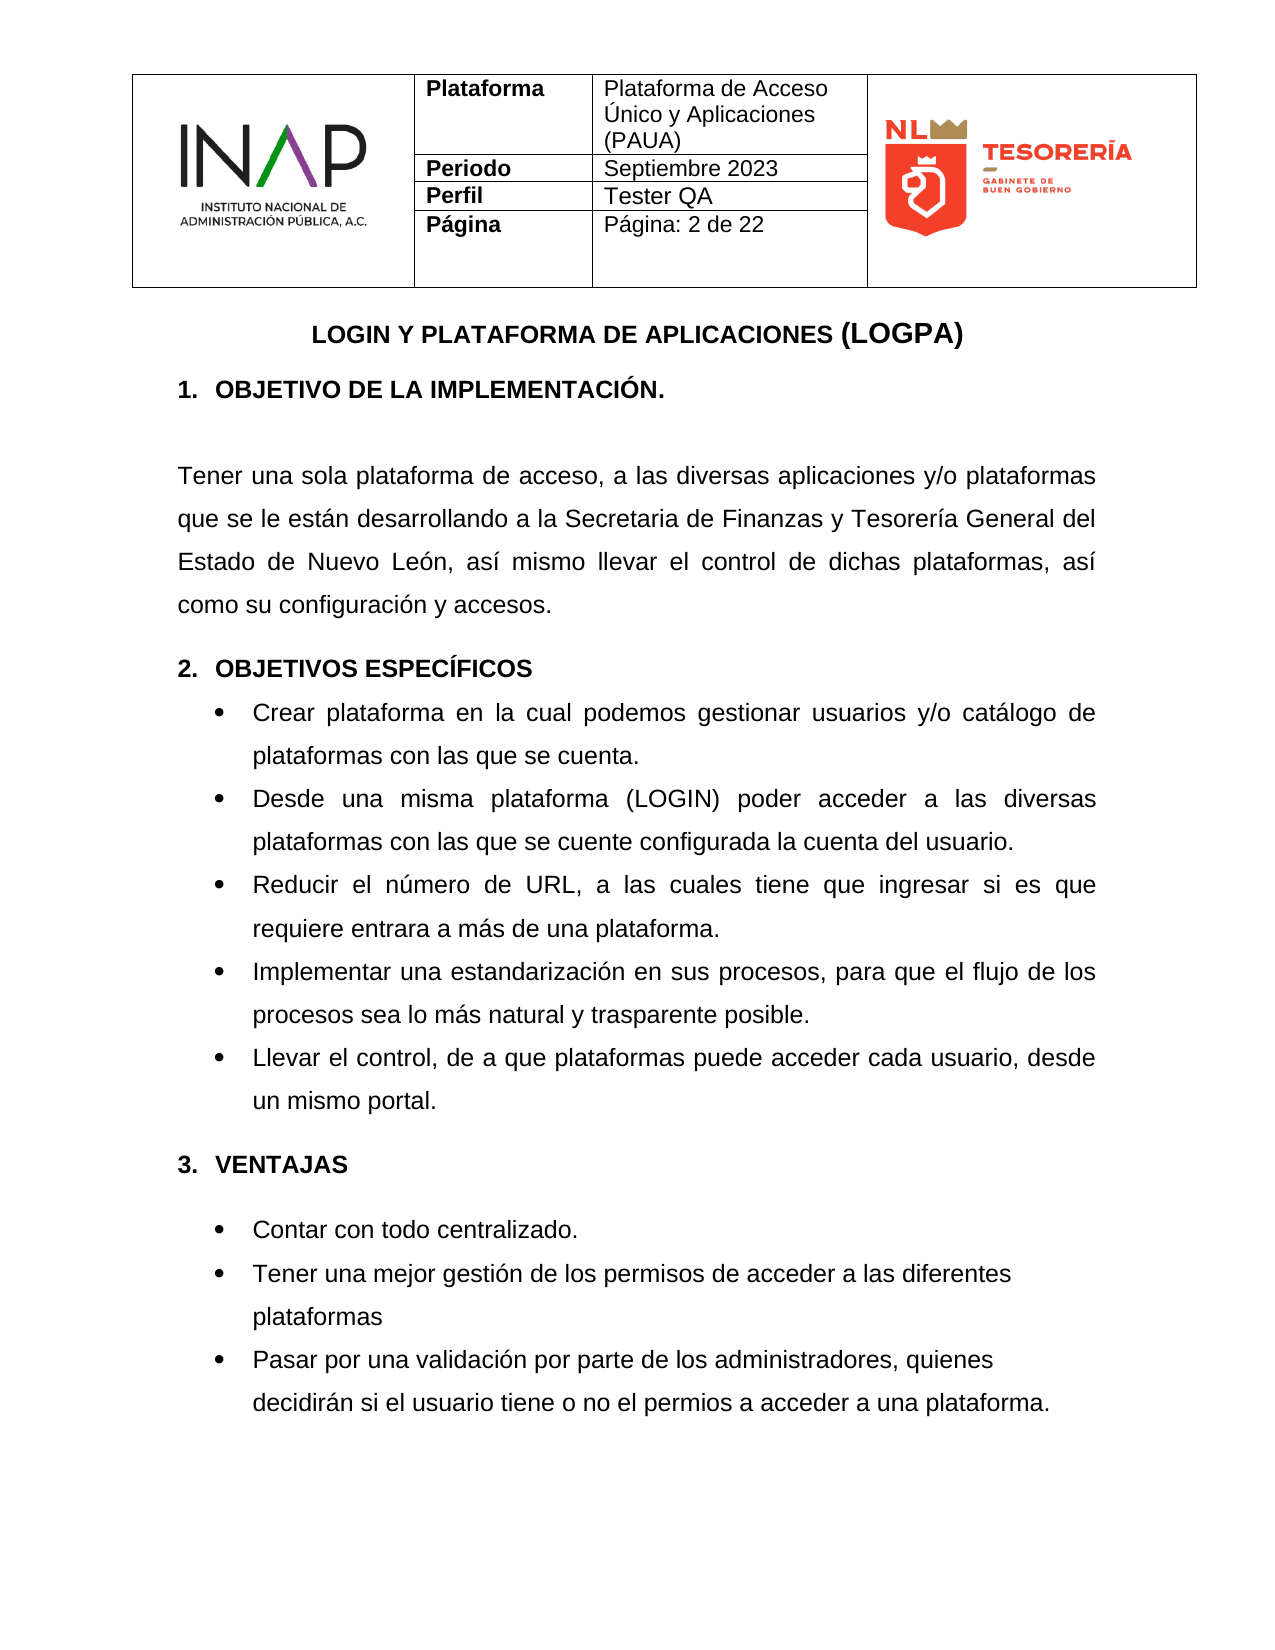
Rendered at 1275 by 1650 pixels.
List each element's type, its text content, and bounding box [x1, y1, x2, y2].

picture [143, 107, 400, 242]
list Implementar una estandarización en sus procesos, para que el flujo de los procesos sea lo más natural y trasparente posible. [215, 957, 1098, 1029]
list Contar con todo centralizado. [215, 1215, 1098, 1244]
list Tener una mejor gestión de los permisos de acceder a las diferentes plataformas [215, 1259, 1098, 1331]
text Tener una sola plataforma de acceso, a las diversas aplicaciones y/o plataformas que se le están desarrollando a la Secretaria de Finanzas y Tesorería General del Estado de Nuevo León, así mismo llevar el control de dichas plataformas, así como su configuración y accesos. [177, 461, 1098, 619]
list Reducir el número de URL, a las cuales tiene que ingresar si es que requiere entrara a más de una plataforma. [215, 870, 1098, 942]
list Llevar el control, de a que plataformas puede acceder cada usuario, desde un mismo portal. [215, 1043, 1098, 1115]
picture [878, 117, 1135, 237]
subtitle OBJETIVO DE LA IMPLEMENTACIÓN. [177, 375, 1098, 404]
list OBJETIVOS ESPECÍFICOS [177, 654, 1098, 683]
list Desde una misma plataforma (LOGIN) poder acceder a las diversas plataformas con las que se cuente configurada la cuenta del usuario. [215, 784, 1098, 856]
list Crear plataforma en la cual podemos gestionar usuarios y/o catálogo de plataformas con las que se cuenta. [215, 698, 1098, 769]
text LOGIN Y PLATAFORMA DE APLICACIONES (LOGPA) [177, 316, 1098, 349]
subtitle VENTAJAS [177, 1150, 1098, 1179]
list Pasar por una validación por parte de los administradores, quienes decidirán si el usuario tiene o no el permios a acceder a una plataforma. [215, 1345, 1098, 1417]
